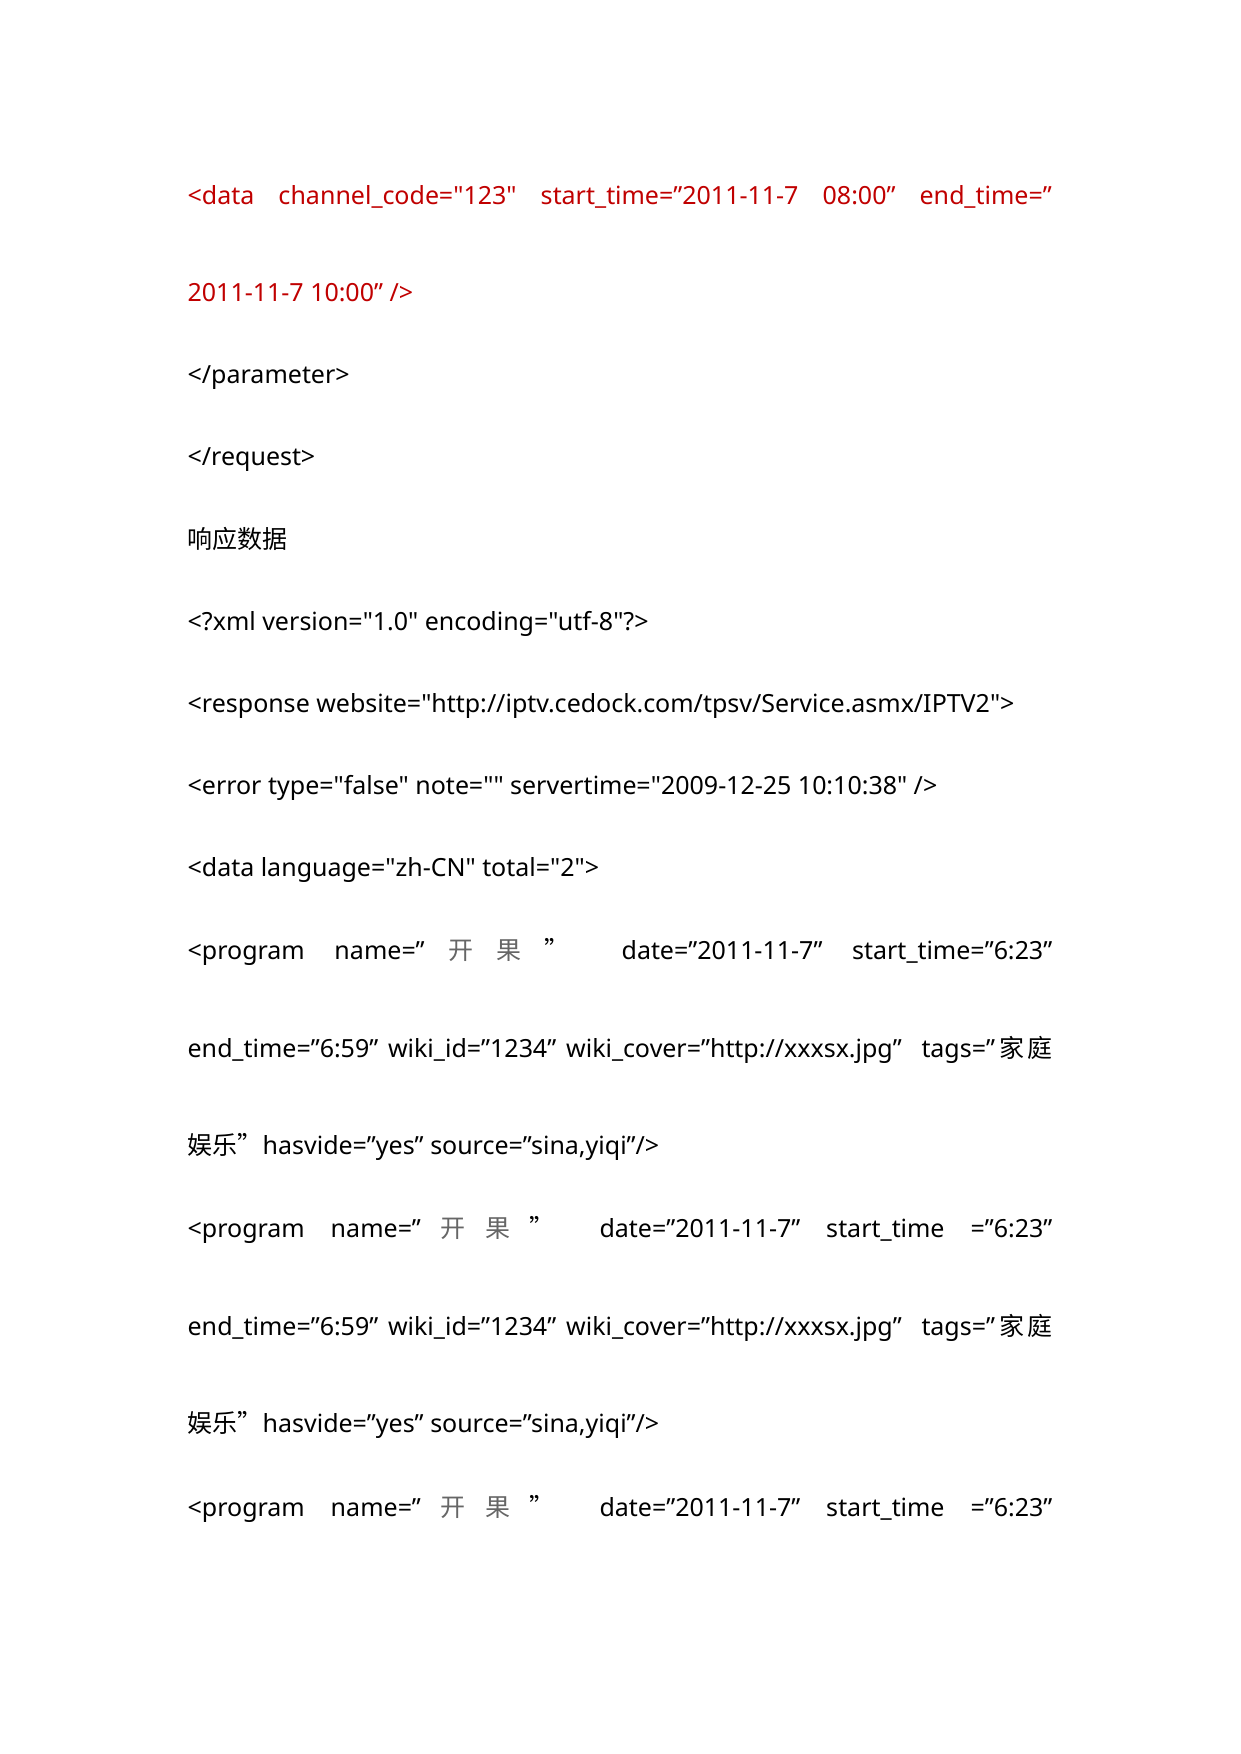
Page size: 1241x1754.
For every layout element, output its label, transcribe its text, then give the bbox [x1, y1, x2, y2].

text </parameter> [187, 341, 1053, 406]
text <?xml version="1.0" encoding="utf-8"?> [187, 588, 1053, 653]
text <program name=”开果” date=”2011-11-7” start_time =”6:23” end_time=”6:59” wiki_id=”1234” wiki_cover=”http://xxxsx.jpg” tags=”家庭娱乐”hasvide=”yes” source=”sina,yiqi”/> [187, 1194, 1053, 1454]
text </request> [187, 423, 1053, 488]
text <program name=”开果” date=”2011-11-7” start_time=”6:23” end_time=”6:59” wiki_id=”1234” wiki_cover=”http://xxxsx.jpg” tags=”家庭娱乐”hasvide=”yes” source=”sina,yiqi”/> [187, 916, 1053, 1176]
text <data channel_code="123" start_time=”2011-11-7 08:00” end_time=” 2011-11-7 10:00” /> [187, 162, 1053, 324]
text <response website="http://iptv.cedock.com/tpsv/Service.asmx/IPTV2"> [187, 671, 1053, 736]
text <data language="zh-CN" total="2"> [187, 834, 1053, 899]
text 响应数据 [187, 505, 1053, 570]
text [187, 1473, 1053, 1538]
text <error type="false" note="" servertime="2009-12-25 10:10:38" /> [187, 752, 1053, 817]
